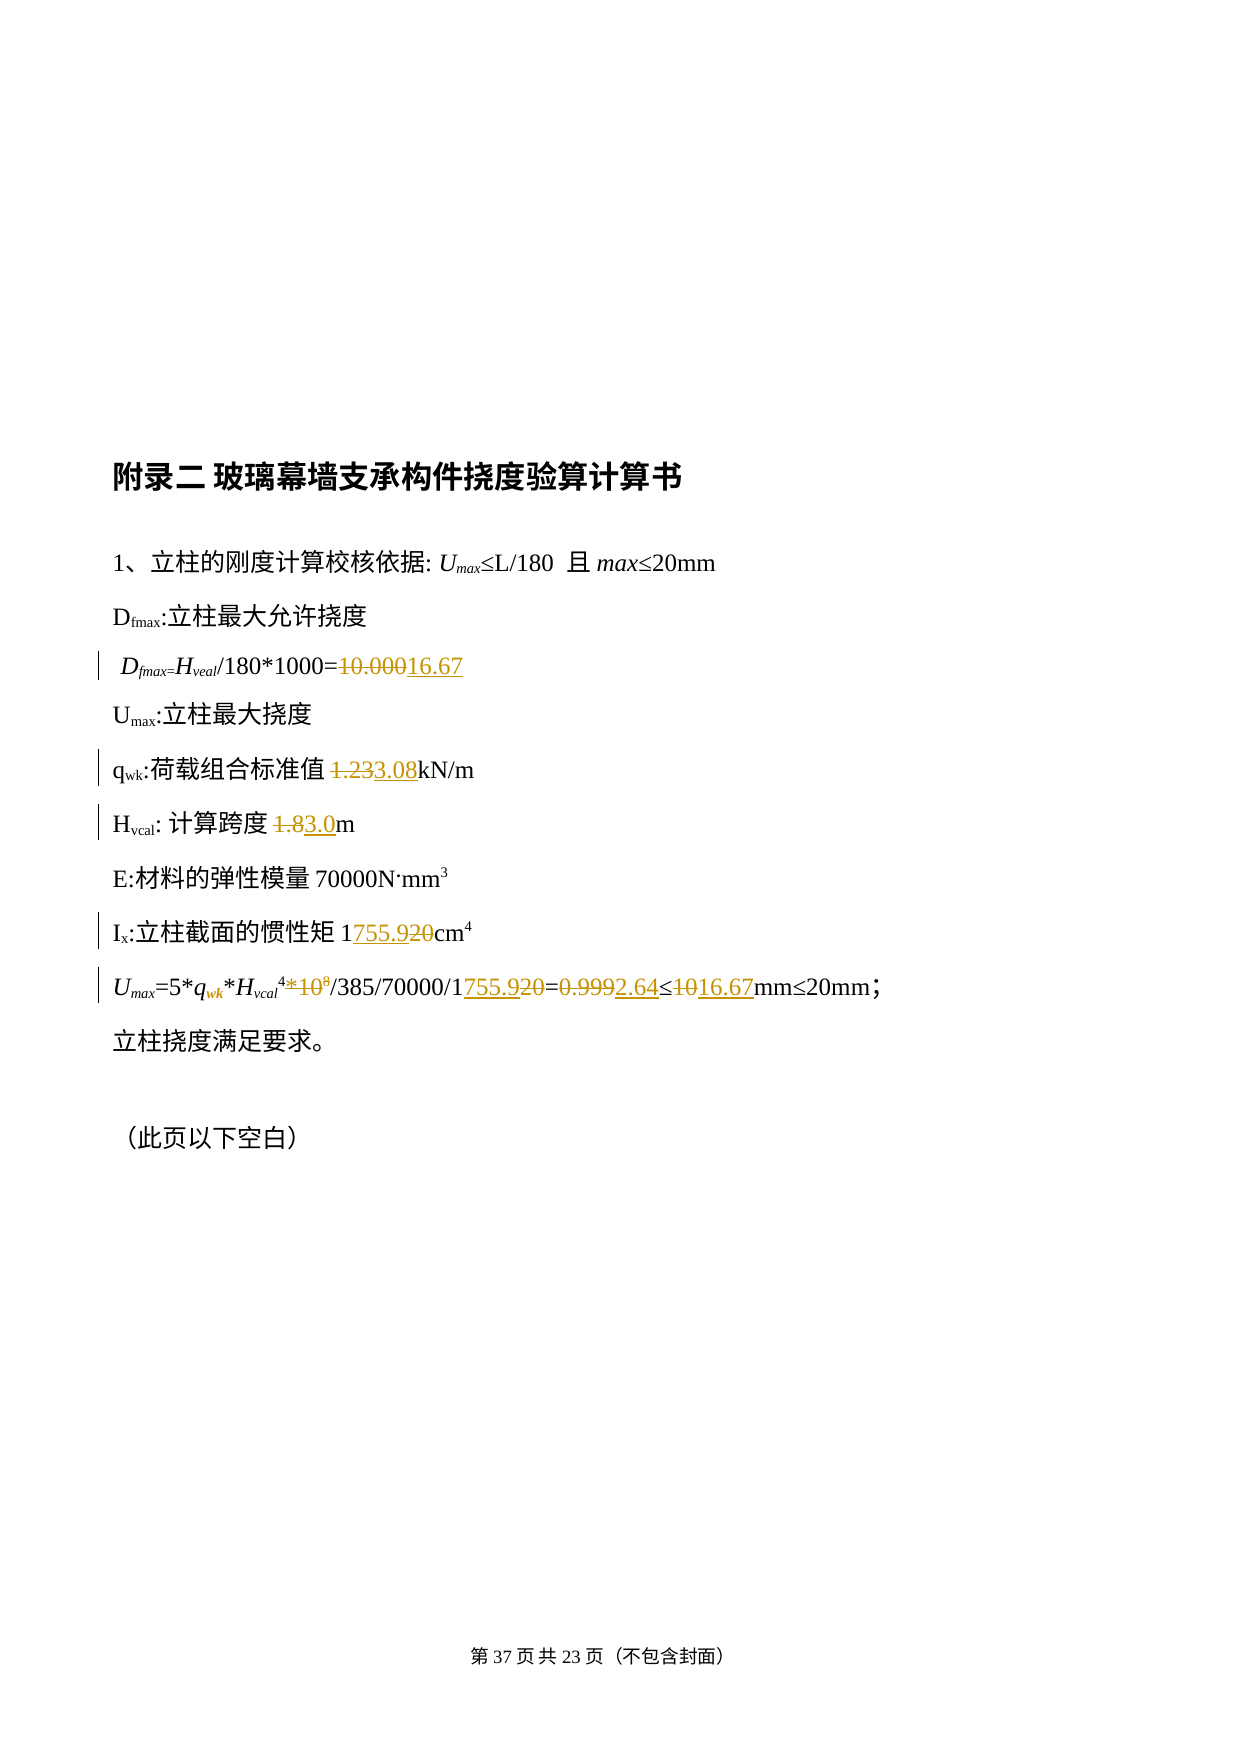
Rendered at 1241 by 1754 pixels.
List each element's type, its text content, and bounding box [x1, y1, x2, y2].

list （此页以下空白） [112, 1119, 1128, 1155]
subtitle 附录二 玻璃幕墙支承构件挠度验算计算书 [112, 452, 1128, 497]
list qwk:荷载组合标准值kN/m [112, 749, 1128, 786]
list 1、立柱的刚度计算校核依据: Umax≤L/180 且max≤20mm [112, 542, 1128, 578]
list E:材料的弹性模量70000Nmm3 [112, 858, 1128, 894]
list Dfmax:立柱最大允许挠度 [112, 597, 1128, 633]
text Dfmax=Hveal/180*1000= [112, 651, 1128, 680]
list 立柱挠度满足要求。 [112, 1021, 1128, 1057]
list Umax:立柱最大挠度 [112, 695, 1128, 731]
list Hvcal: 计算跨度m [112, 804, 1128, 840]
list Ix:立柱截面的惯性矩1cm4 [112, 912, 1128, 949]
list Umax=5*qwk*Hvcal4/385/70000/1=≤mm≤20mm； [112, 967, 1128, 1003]
